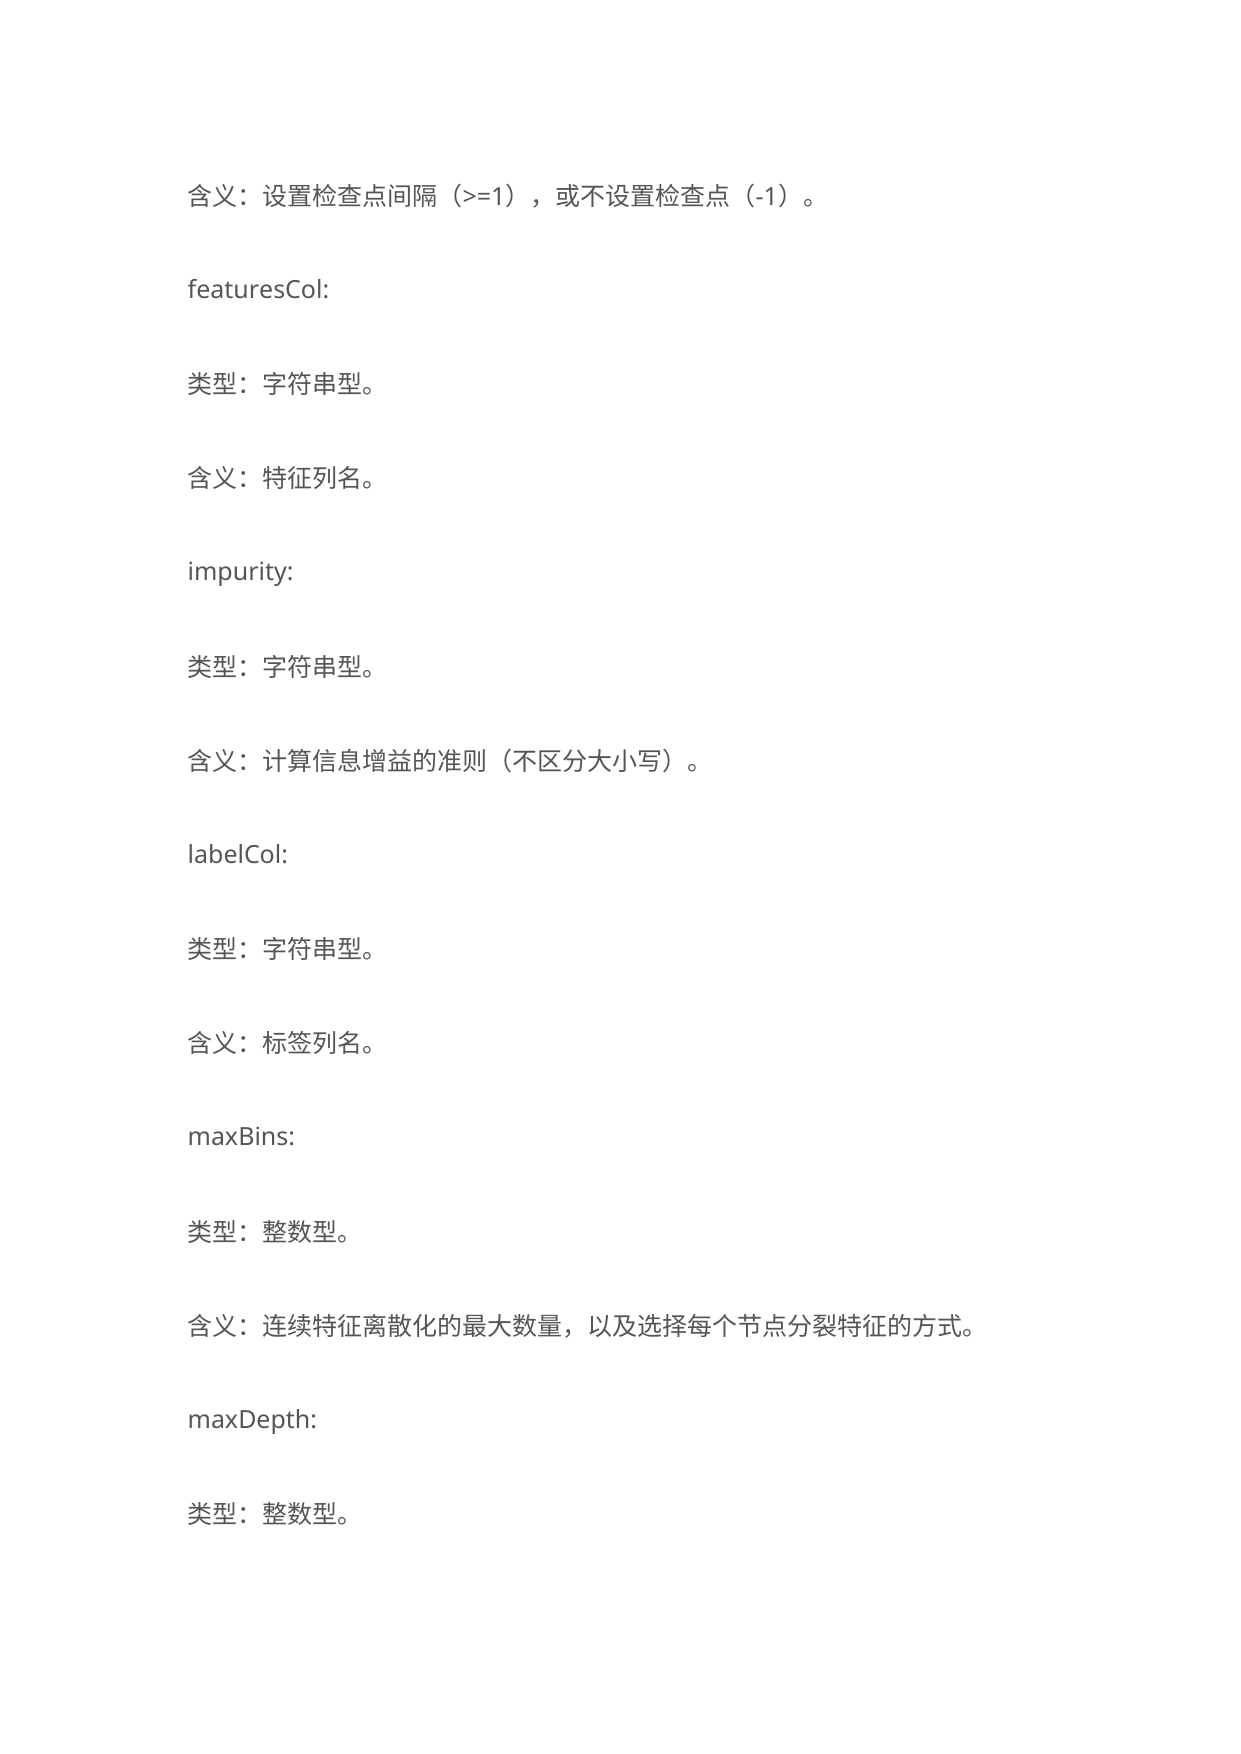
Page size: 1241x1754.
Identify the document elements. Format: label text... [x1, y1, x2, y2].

text impurity: [187, 539, 1053, 604]
text maxBins: [187, 1104, 1053, 1169]
text 含义：设置检查点间隔（>=1），或不设置检查点（-1）。 [187, 162, 1053, 227]
text 类型：字符串型。 [187, 633, 1053, 698]
text 类型：字符串型。 [187, 915, 1053, 980]
text featuresCol: [187, 256, 1053, 321]
text labelCol: [187, 821, 1053, 886]
text 类型：整数型。 [187, 1480, 1053, 1545]
text 含义：标签列名。 [187, 1009, 1053, 1074]
text 含义：计算信息增益的准则（不区分大小写）。 [187, 727, 1053, 792]
text maxDepth: [187, 1386, 1053, 1451]
text 含义：特征列名。 [187, 444, 1053, 509]
text 含义：连续特征离散化的最大数量，以及选择每个节点分裂特征的方式。 [187, 1292, 1053, 1357]
text 类型：整数型。 [187, 1198, 1053, 1263]
text 类型：字符串型。 [187, 350, 1053, 415]
